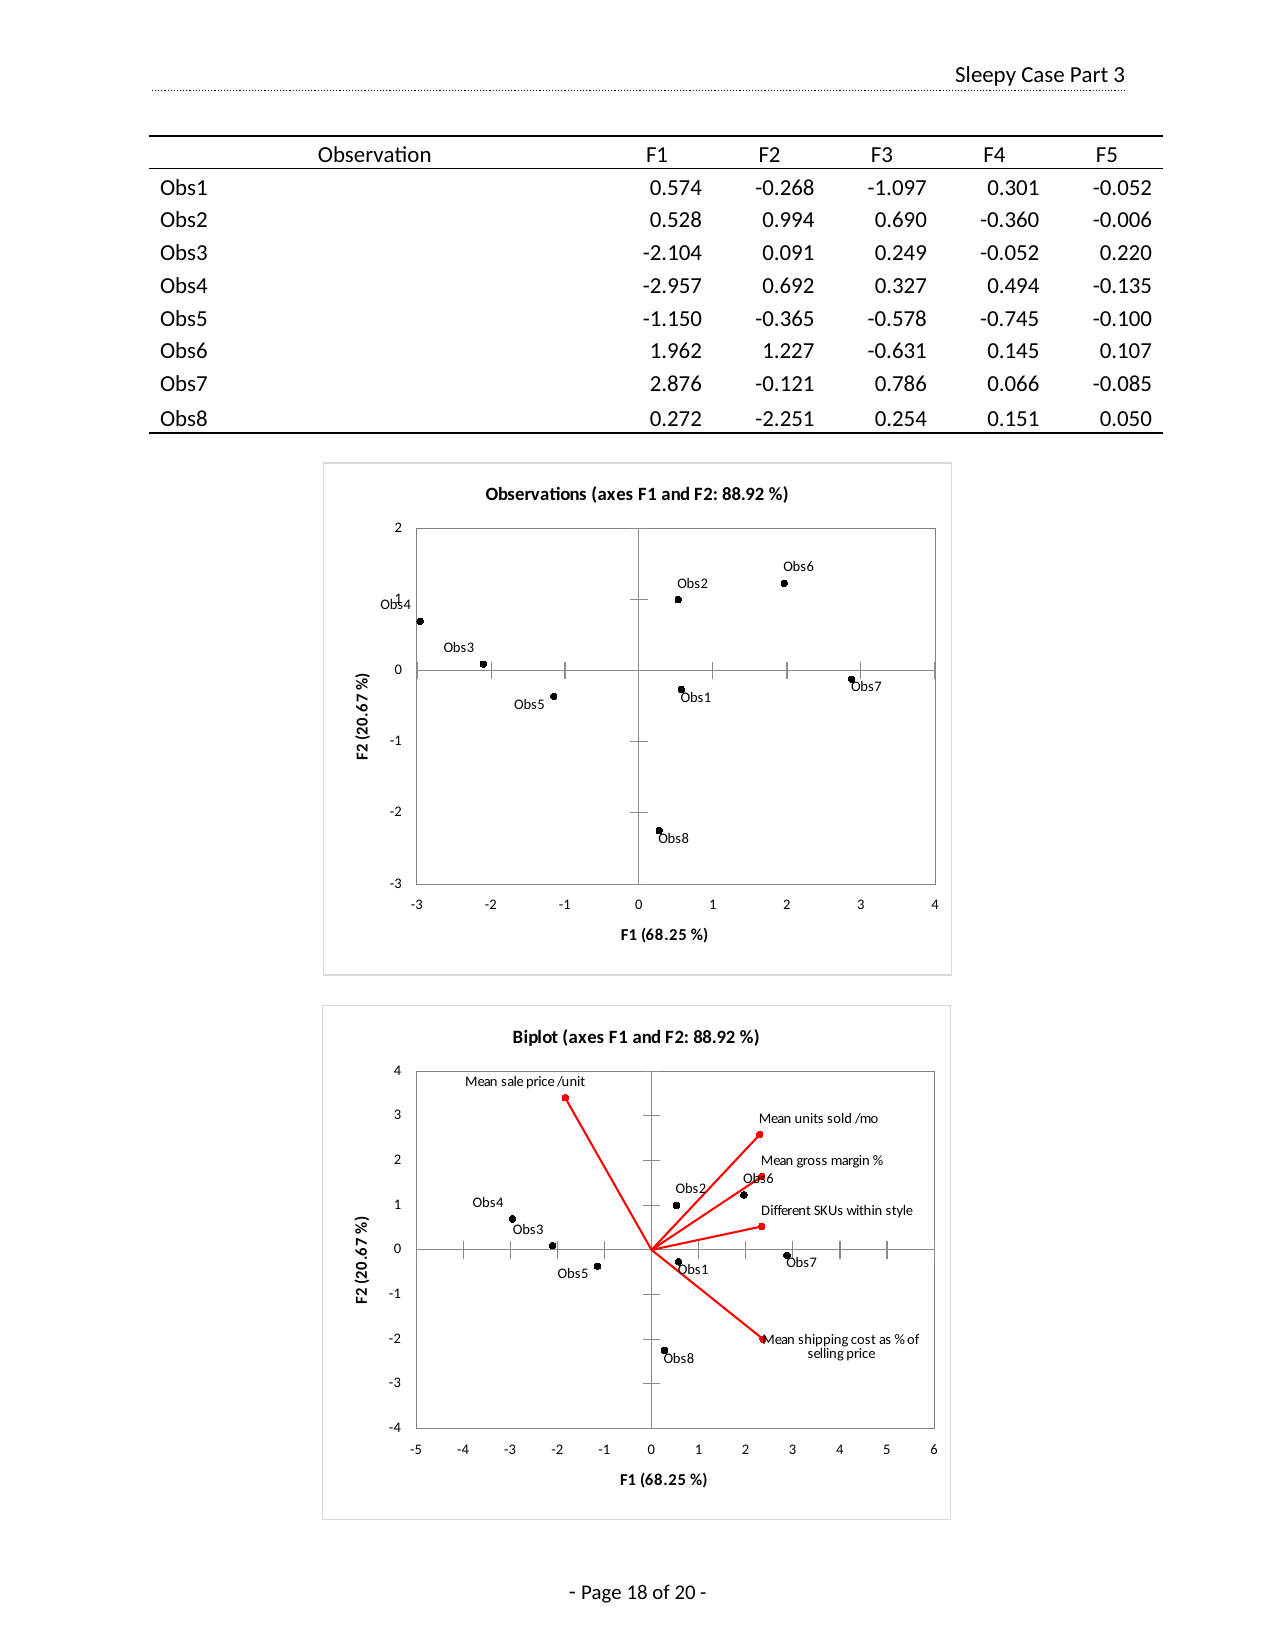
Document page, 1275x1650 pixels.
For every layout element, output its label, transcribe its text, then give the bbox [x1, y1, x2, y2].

table_cell -1.097 [826, 169, 938, 201]
table_cell -0.006 [1050, 201, 1163, 233]
table_cell -2.251 [713, 398, 826, 432]
table_cell -0.631 [826, 332, 938, 365]
table_cell -0.085 [1050, 365, 1163, 397]
table_cell Obs6 [149, 332, 601, 365]
table_cell -0.365 [713, 299, 826, 332]
table_cell 0.220 [1050, 234, 1163, 266]
table_cell -0.052 [1050, 169, 1163, 201]
table_cell 2.876 [601, 365, 713, 397]
table_cell -0.100 [1050, 299, 1163, 332]
table_cell -0.121 [713, 365, 826, 397]
table_cell 0.091 [713, 234, 826, 266]
table_header F1 [601, 137, 713, 168]
table_cell 1.227 [713, 332, 826, 365]
table_cell 0.494 [938, 266, 1050, 299]
table_cell -0.052 [938, 234, 1050, 266]
table_header F4 [938, 137, 1050, 168]
table_cell -2.104 [601, 234, 713, 266]
table_cell 0.327 [826, 266, 938, 299]
table_cell Obs4 [149, 266, 601, 299]
table_cell 0.066 [938, 365, 1050, 397]
table_cell Obs7 [149, 365, 601, 397]
table_cell Obs3 [149, 234, 601, 266]
table_cell -2.957 [601, 266, 713, 299]
table_cell 0.272 [601, 398, 713, 432]
table_cell 0.786 [826, 365, 938, 397]
table_cell 0.145 [938, 332, 1050, 365]
table_cell 0.050 [1050, 398, 1163, 432]
table_header Observation [149, 137, 601, 168]
table_cell 0.994 [713, 201, 826, 233]
table_cell 0.254 [826, 398, 938, 432]
table_cell 0.301 [938, 169, 1050, 201]
table_cell -0.268 [713, 169, 826, 201]
table_cell 0.690 [826, 201, 938, 233]
table_cell 0.574 [601, 169, 713, 201]
table_header F5 [1050, 137, 1163, 168]
table_cell 0.692 [713, 266, 826, 299]
table_cell -0.360 [938, 201, 1050, 233]
table_cell 0.249 [826, 234, 938, 266]
table_cell -0.745 [938, 299, 1050, 332]
table_cell 0.151 [938, 398, 1050, 432]
table_cell -0.135 [1050, 266, 1163, 299]
table_cell 0.528 [601, 201, 713, 233]
table_cell 1.962 [601, 332, 713, 365]
table_cell -0.578 [826, 299, 938, 332]
table_cell Obs1 [149, 169, 601, 201]
table_header F2 [713, 137, 826, 168]
table_cell -1.150 [601, 299, 713, 332]
table_cell Obs5 [149, 299, 601, 332]
table_cell Obs8 [149, 398, 601, 432]
table_header F3 [826, 137, 938, 168]
table_cell 0.107 [1050, 332, 1163, 365]
table_cell Obs2 [149, 201, 601, 233]
